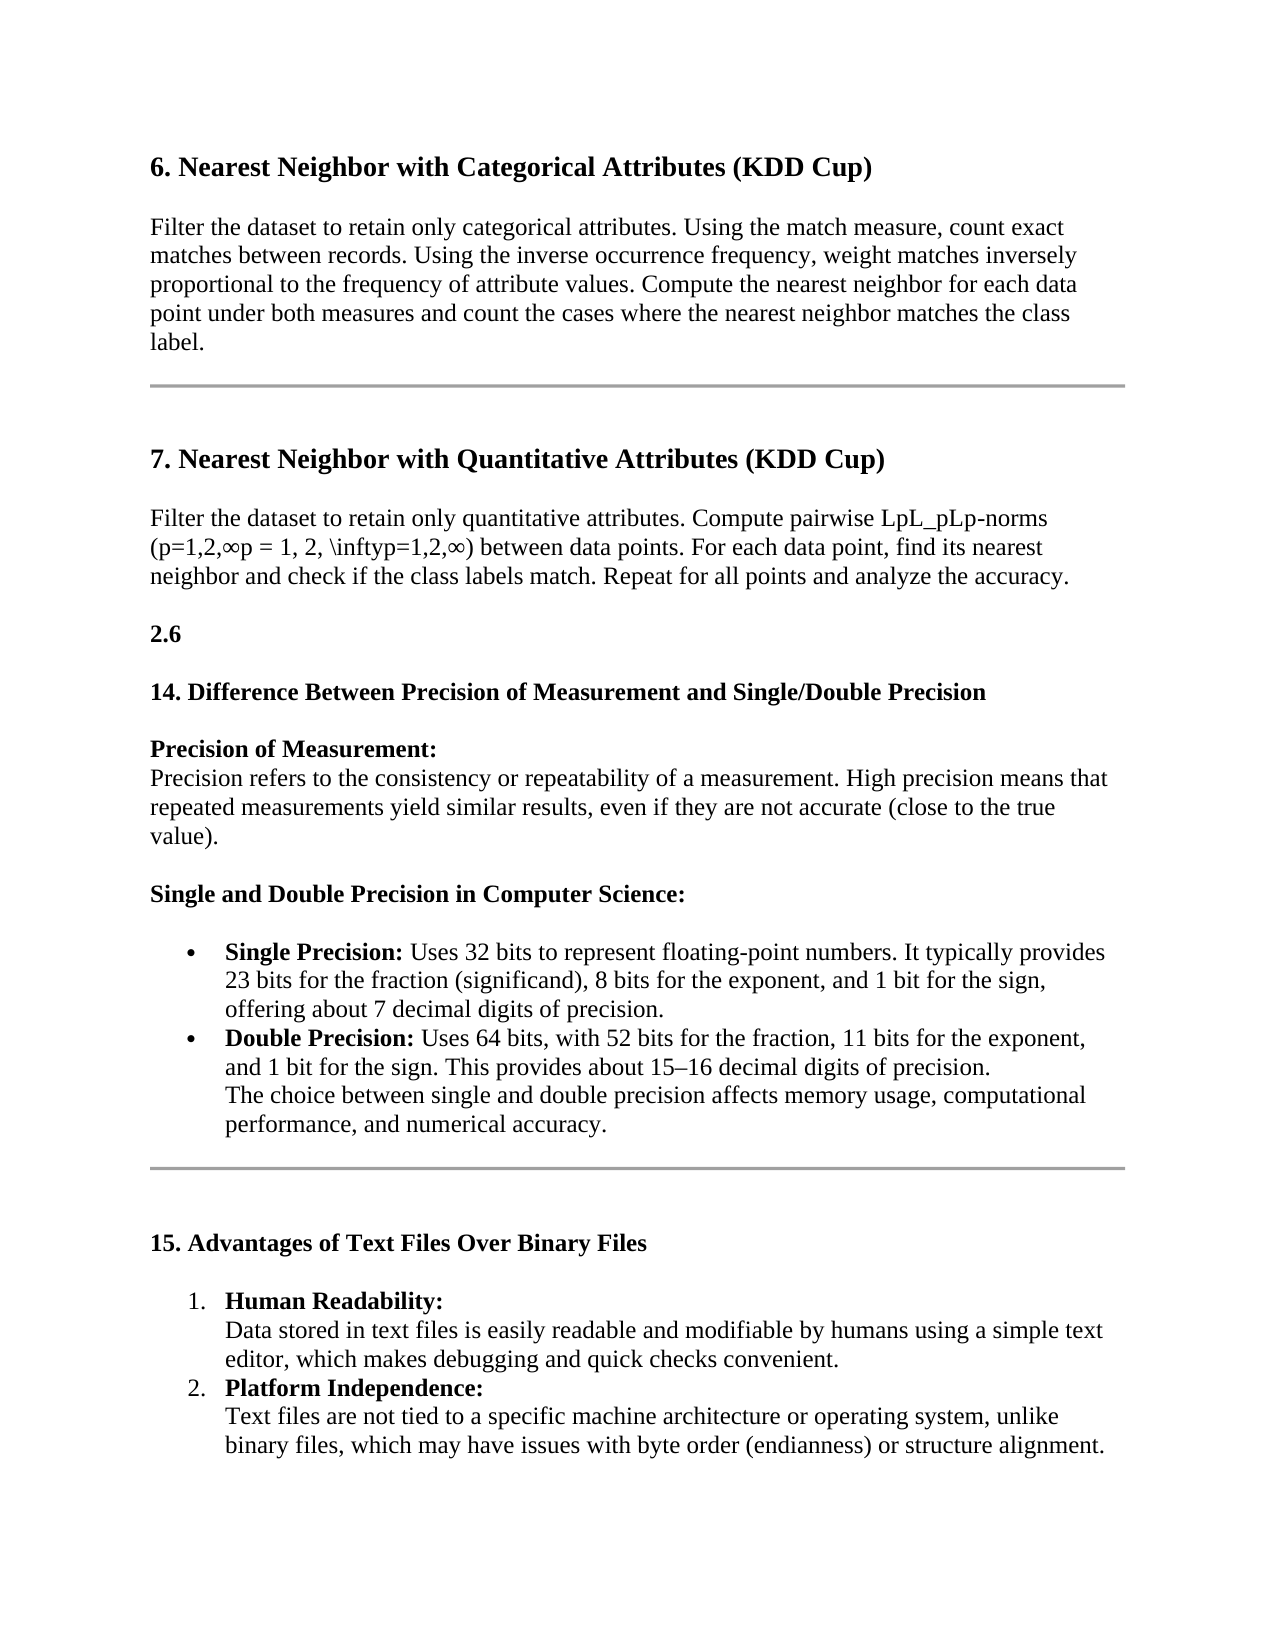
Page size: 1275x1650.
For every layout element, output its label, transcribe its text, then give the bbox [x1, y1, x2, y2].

list Single Precision: Uses 32 bits to represent floating-point numbers. It typically provides 23 bits for the fraction (significand), 8 bits for the exponent, and 1 bit for the sign, offering about 7 decimal digits of precision. [187, 937, 1125, 1023]
text 15. Advantages of Text Files Over Binary Files [150, 1228, 1125, 1257]
text 6. Nearest Neighbor with Categorical Attributes (KDD Cup) [150, 150, 1125, 182]
text Precision of Measurement: Precision refers to the consistency or repeatability of a measurement. High precision means that repeated measurements yield similar results, even if they are not accurate (close to the true value). [150, 734, 1125, 849]
text 2.6 [150, 619, 1125, 647]
list Platform Independence: Text files are not tied to a specific machine architecture or operating system, unlike binary files, which may have issues with byte order (endianness) or structure alignment. [187, 1373, 1125, 1459]
text Filter the dataset to retain only quantitative attributes. Compute pairwise LpL_pLp​-norms (p=1,2,∞p = 1, 2, \inftyp=1,2,∞) between data points. For each data point, find its nearest neighbor and check if the class labels match. Repeat for all points and analyze the accuracy. [150, 503, 1125, 589]
list Double Precision: Uses 64 bits, with 52 bits for the fraction, 11 bits for the exponent, and 1 bit for the sign. This provides about 15–16 decimal digits of precision. The choice between single and double precision affects memory usage, computational performance, and numerical accuracy. [187, 1023, 1125, 1138]
list Human Readability: Data stored in text files is easily readable and modifiable by humans using a simple text editor, which makes debugging and quick checks convenient. [187, 1286, 1125, 1373]
text 7. Nearest Neighbor with Quantitative Attributes (KDD Cup) [150, 442, 1125, 474]
text 14. Difference Between Precision of Measurement and Single/Double Precision [150, 677, 1125, 705]
text Single and Double Precision in Computer Science: [150, 879, 1125, 907]
text Filter the dataset to retain only categorical attributes. Using the match measure, count exact matches between records. Using the inverse occurrence frequency, weight matches inversely proportional to the frequency of attribute values. Compute the nearest neighbor for each data point under both measures and count the cases where the nearest neighbor matches the class label. [150, 212, 1125, 355]
